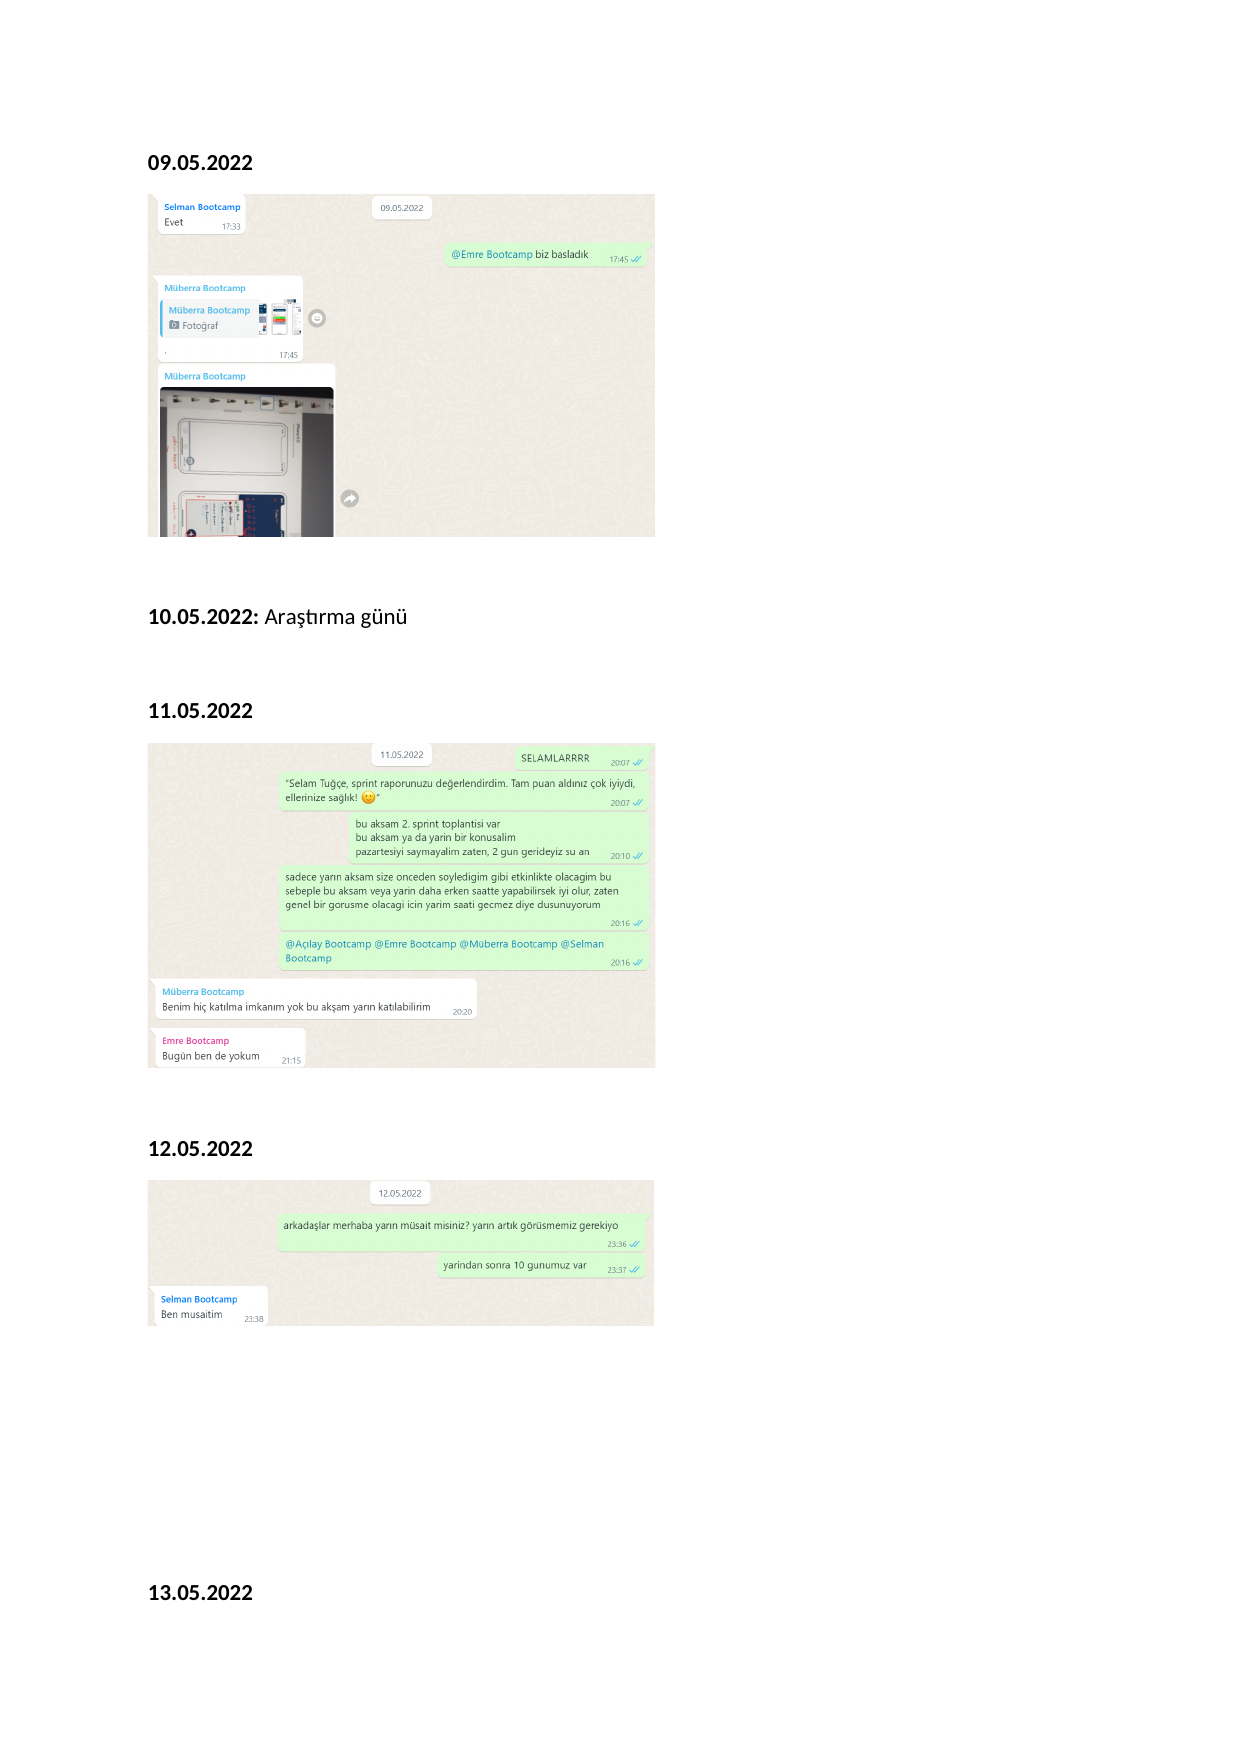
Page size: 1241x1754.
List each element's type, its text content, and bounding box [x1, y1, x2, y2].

text 10.05.2022: Araştırma günü [148, 602, 1093, 630]
text 09.05.2022 [148, 148, 1093, 176]
text 11.05.2022 [148, 696, 1093, 724]
picture [147, 194, 655, 537]
text 13.05.2022 [148, 1578, 1093, 1606]
text 12.05.2022 [148, 1134, 1093, 1162]
picture [147, 1180, 654, 1326]
picture [147, 743, 656, 1068]
